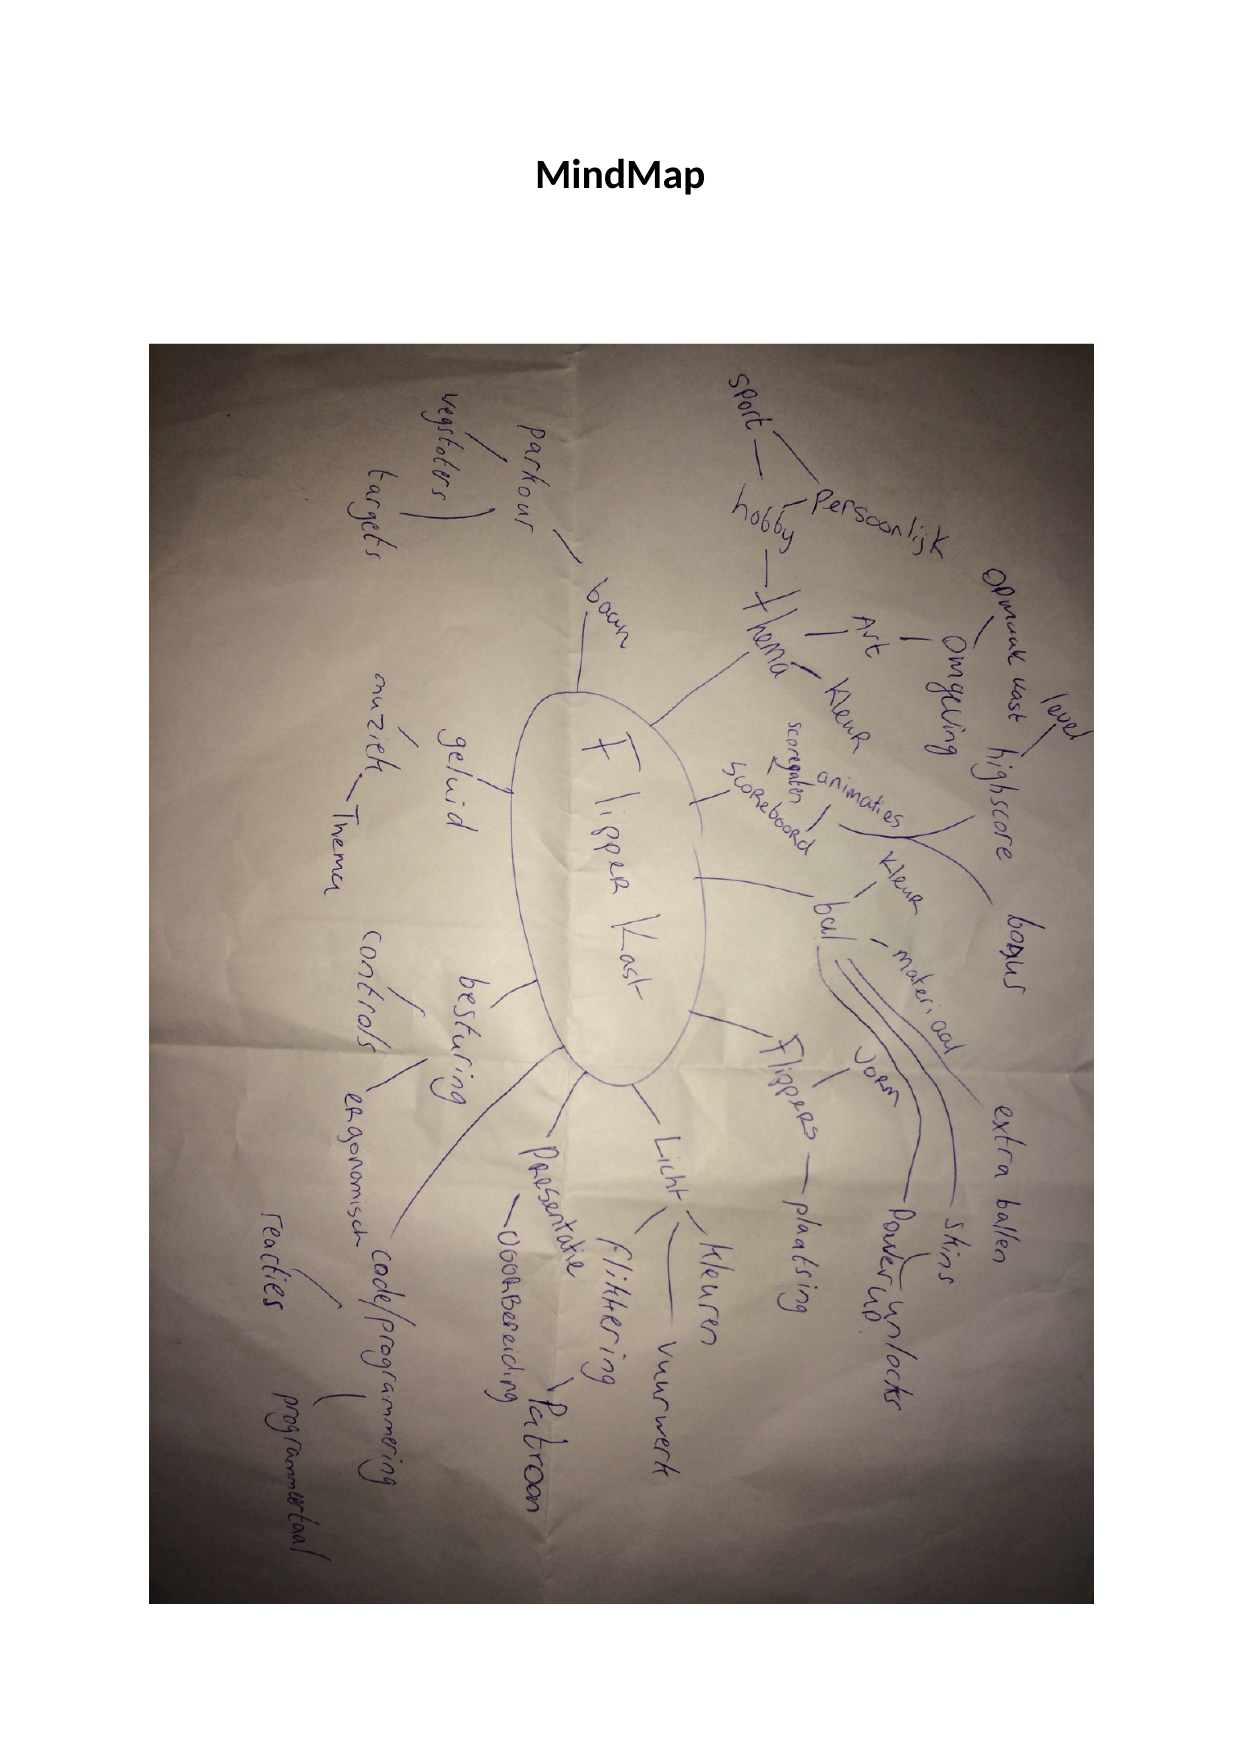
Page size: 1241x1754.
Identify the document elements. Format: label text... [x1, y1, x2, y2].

picture [150, 345, 1094, 1603]
text MindMap [148, 148, 1093, 198]
